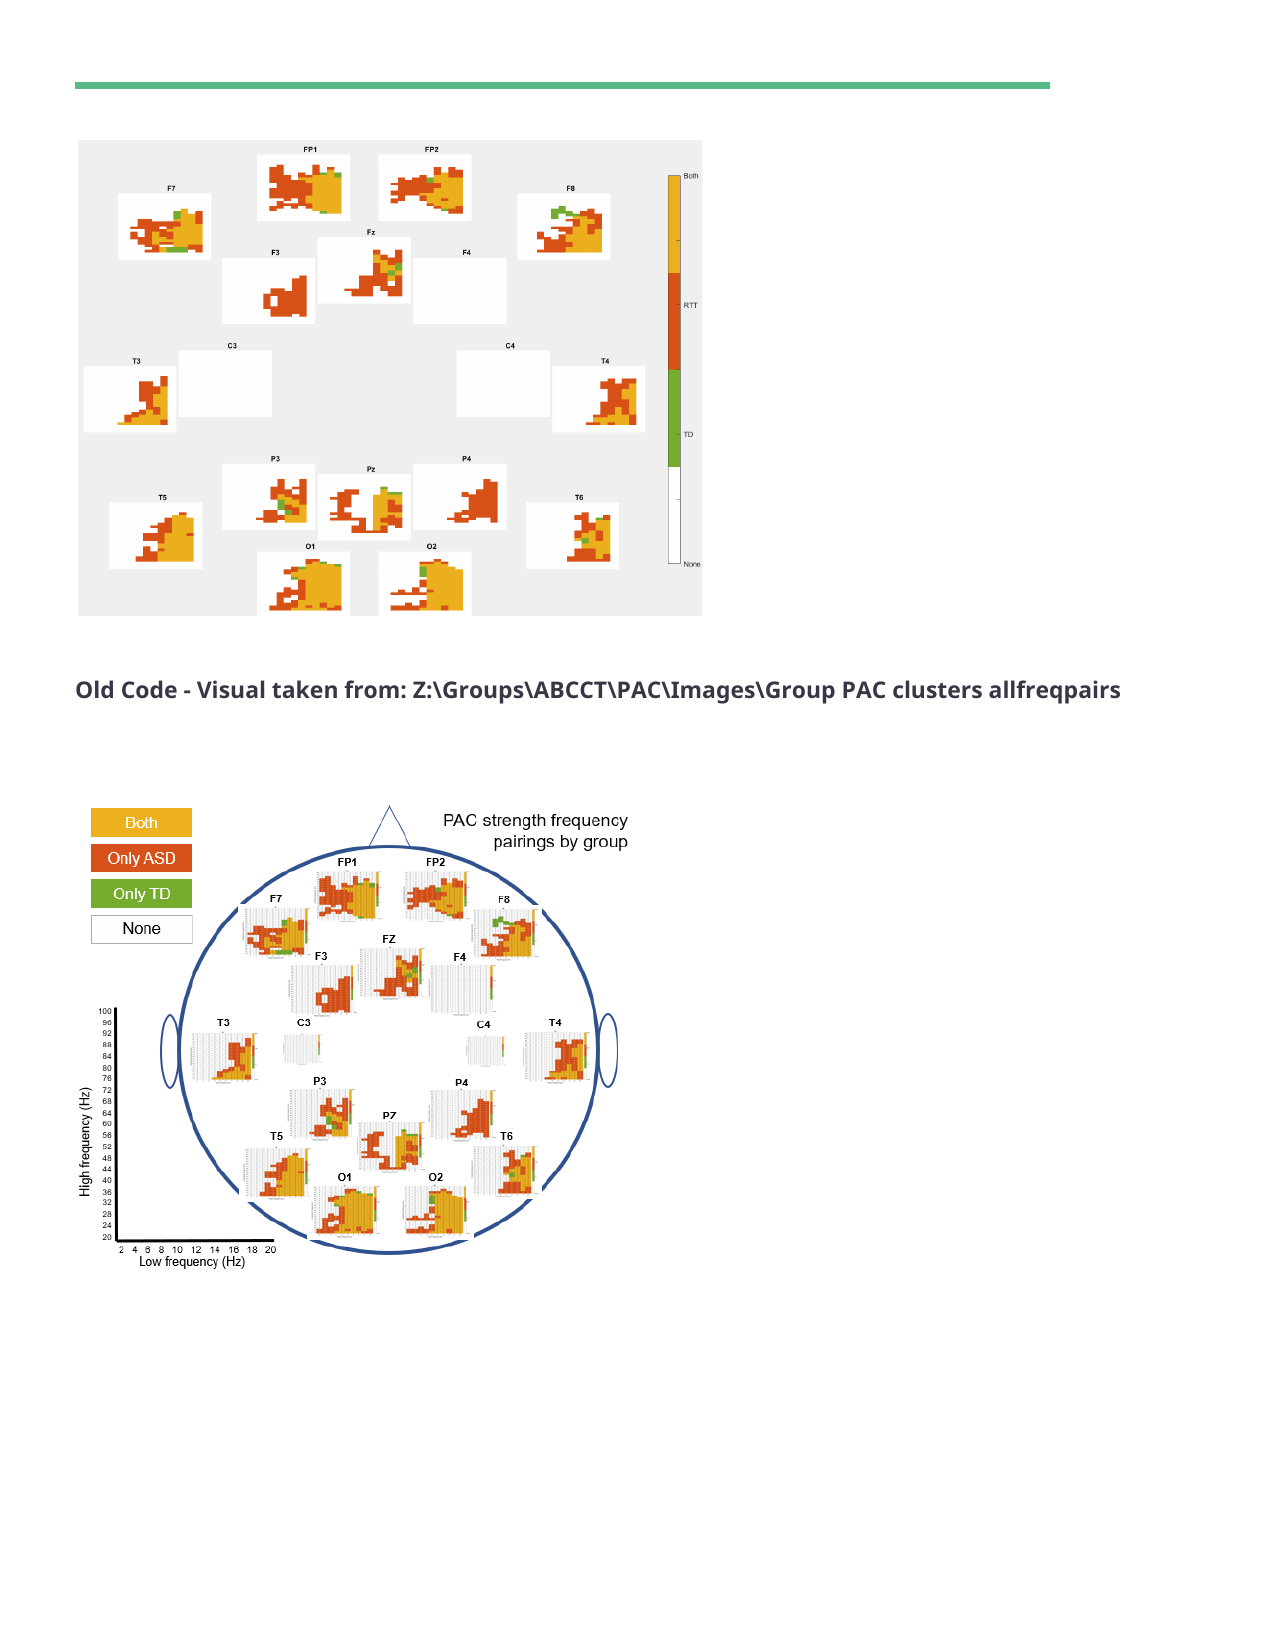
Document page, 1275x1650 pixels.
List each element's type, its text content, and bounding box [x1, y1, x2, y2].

picture [75, 797, 641, 1271]
text Old Code - Visual taken from: Z:\Groups\ABCCT\PAC\Images\Group PAC clusters allfreqpairs [75, 674, 1200, 706]
picture [78, 140, 703, 616]
picture [75, 82, 1050, 89]
